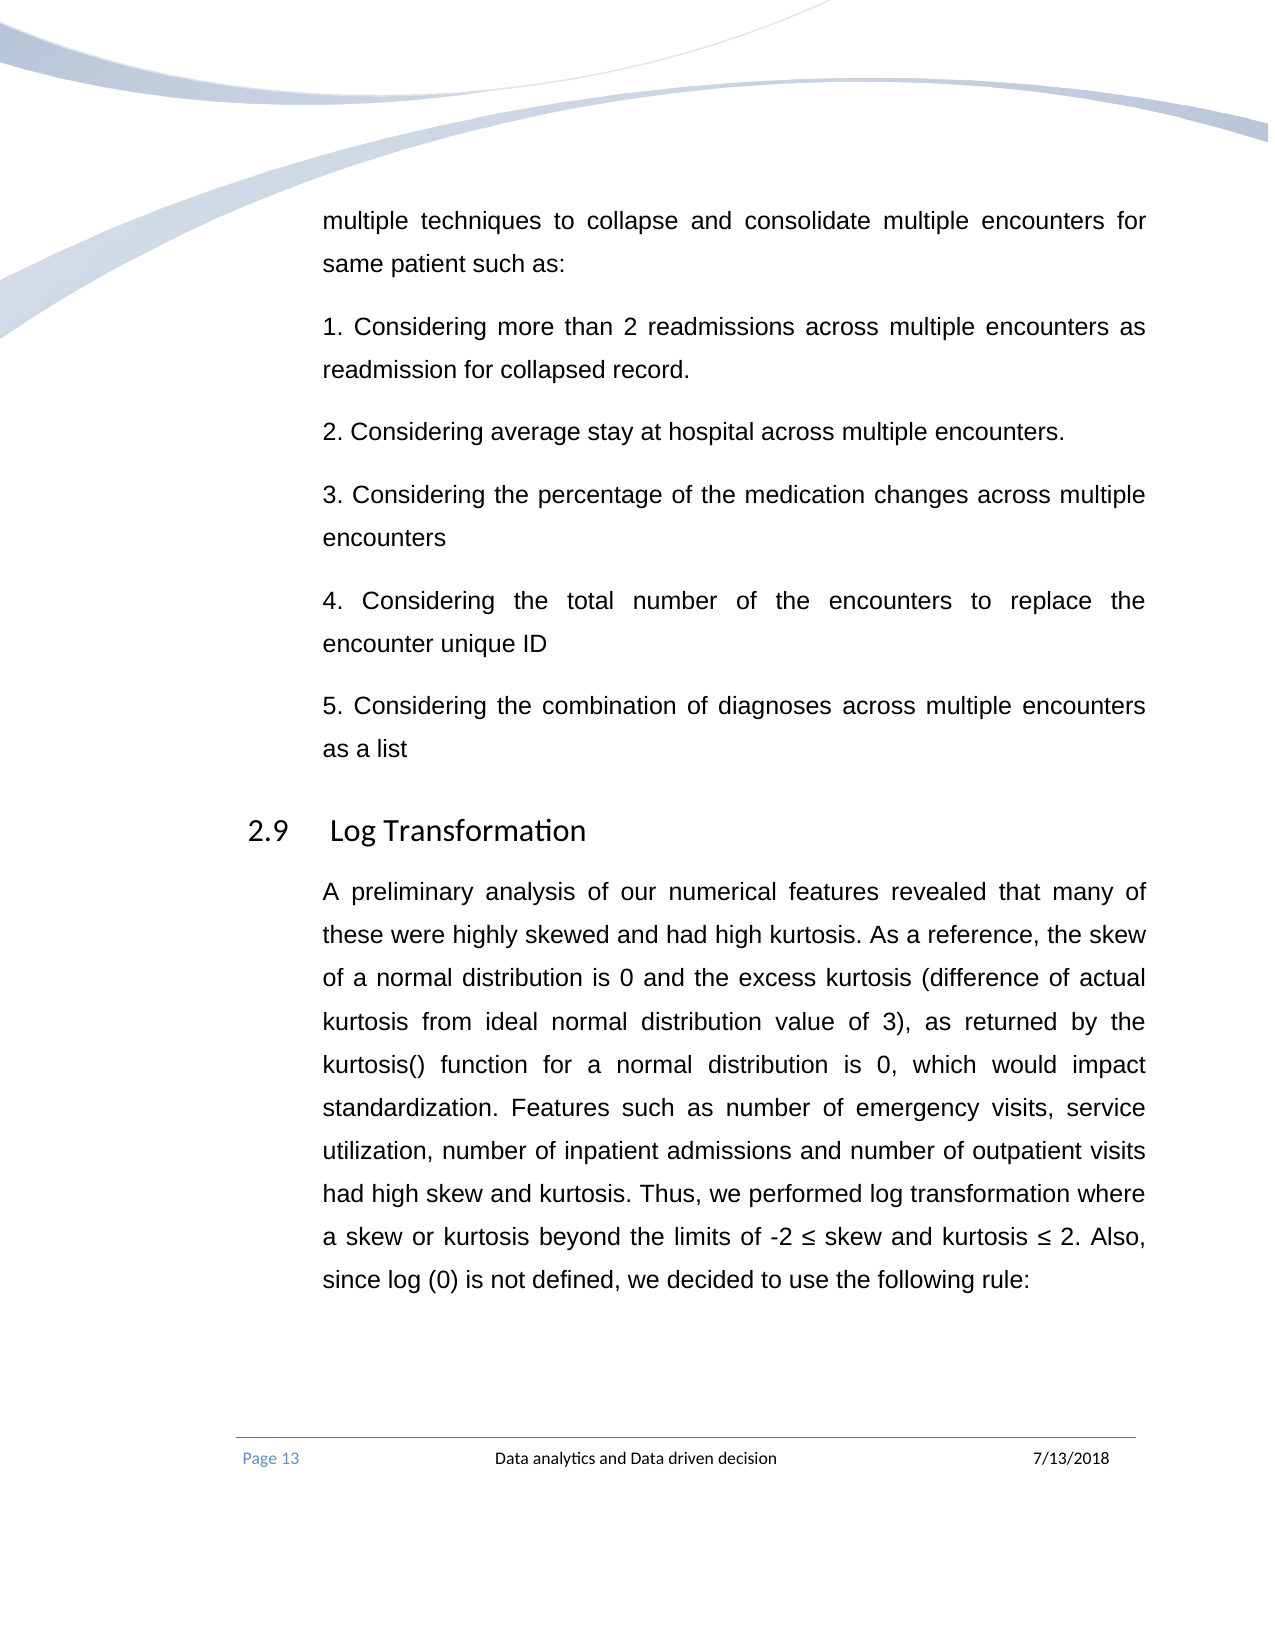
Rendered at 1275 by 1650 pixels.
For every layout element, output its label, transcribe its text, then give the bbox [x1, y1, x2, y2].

text 3. Considering the percentage of the medication changes across multiple encounters [322, 476, 1147, 556]
picture [0, 0, 1269, 356]
text 5. Considering the combination of diagnoses across multiple encounters as a list [322, 687, 1147, 768]
text 4. Considering the total number of the encounters to replace the encounter unique ID [322, 581, 1147, 662]
text 2. Considering average stay at hospital across multiple encounters. [322, 413, 1147, 450]
text 1. Considering more than 2 readmissions across multiple encounters as readmission for collapsed record. [322, 307, 1147, 388]
subtitle Log Transformation [247, 793, 1147, 868]
text A preliminary analysis of our numerical features revealed that many of these were highly skewed and had high kurtosis. As a reference, the skew of a normal distribution is 0 and the excess kurtosis (difference of actual kurtosis from ideal normal distribution value of 3), as returned by the kurtosis() function for a normal distribution is 0, which would impact standardization. Features such as number of emergency visits, service utilization, number of inpatient admissions and number of outpatient visits had high skew and kurtosis. Thus, we performed log transformation where a skew or kurtosis beyond the limits of -2 ≤ skew and kurtosis ≤ 2. Also, since log (0) is not defined, we decided to use the following rule: [322, 873, 1147, 1298]
